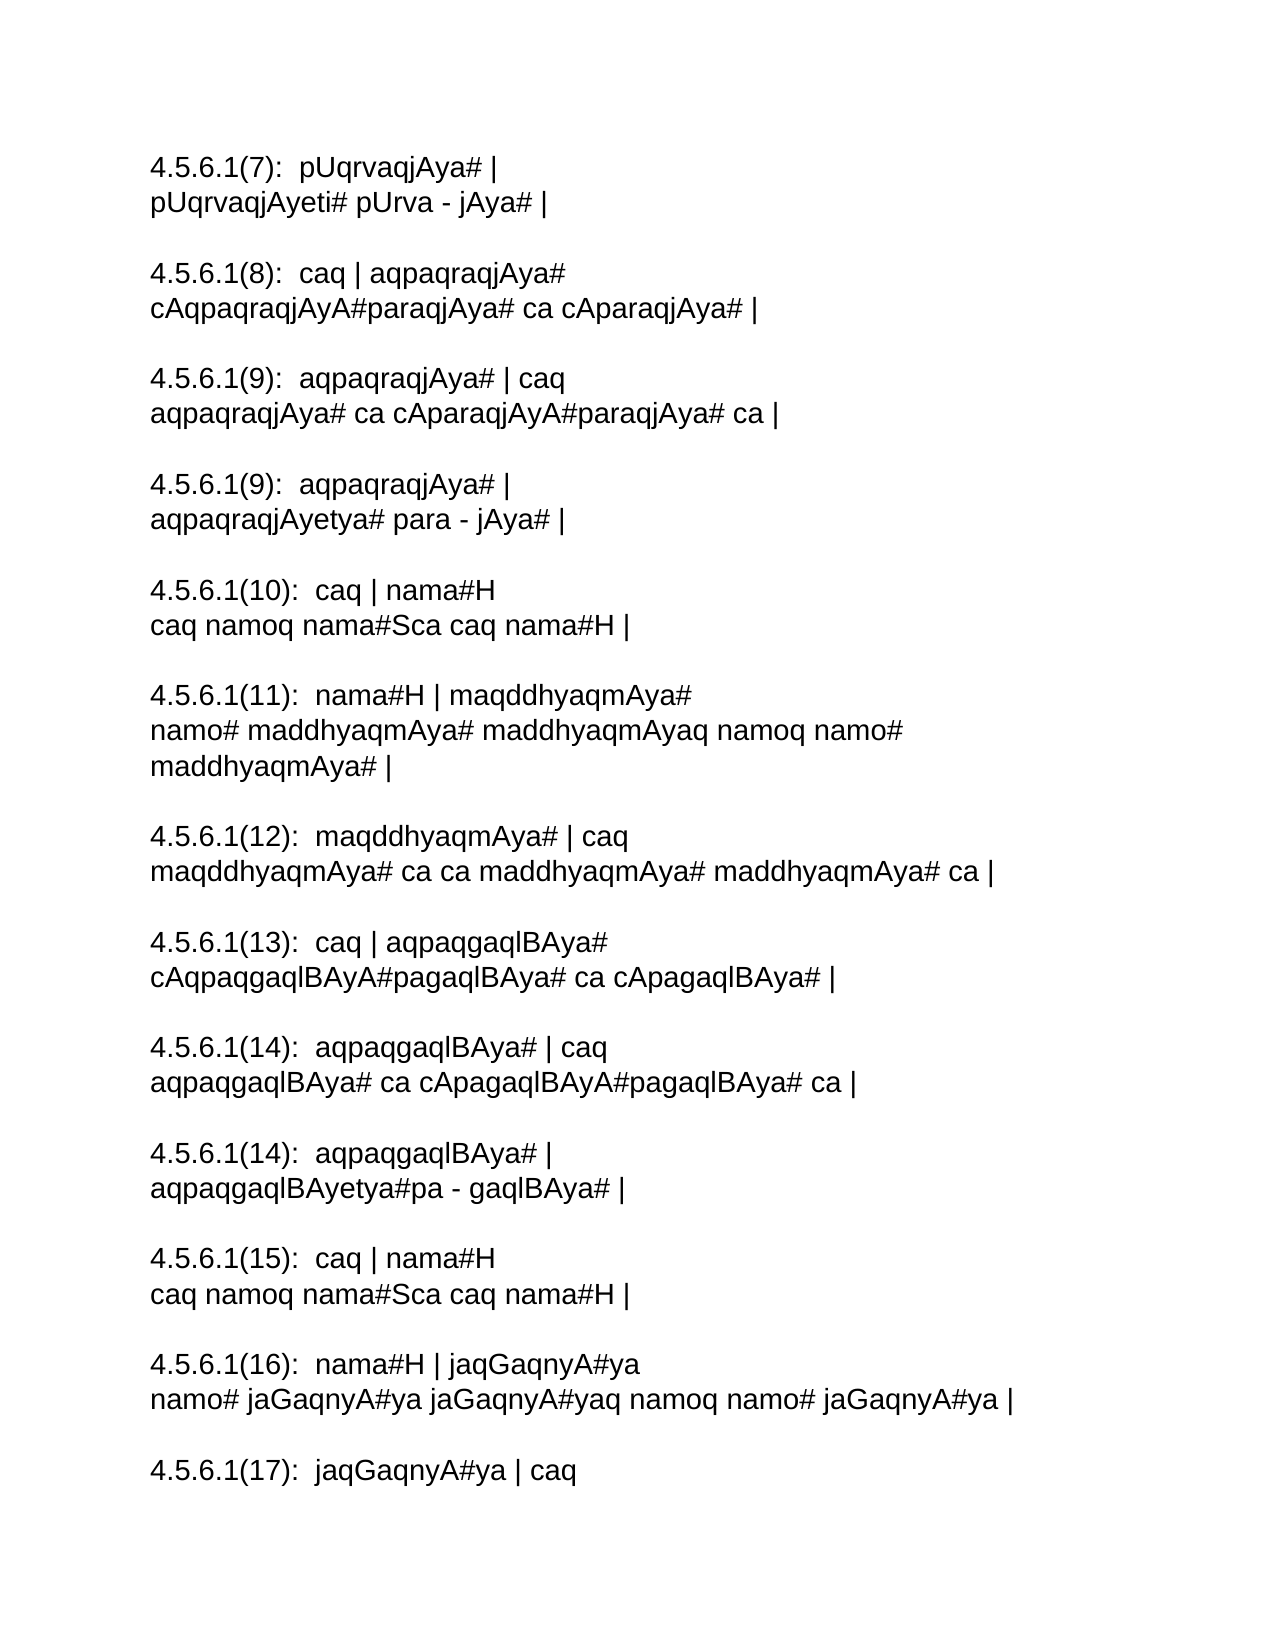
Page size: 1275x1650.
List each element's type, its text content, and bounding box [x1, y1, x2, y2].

text namo# jaGaqnyA#ya jaGaqnyA#yaq namoq namo# jaGaqnyA#ya | [150, 1382, 1125, 1416]
text cAqpaqgaqlBAyA#pagaqlBAya# ca cApagaqlBAya# | [150, 960, 1125, 993]
text 4.5.6.1(10): caq | nama#H [150, 572, 1125, 606]
text 4.5.6.1(12): maqddhyaqmAya# | caq [150, 819, 1125, 852]
text caq namoq nama#Sca caq nama#H | [150, 608, 1125, 641]
text aqpaqraqjAyetya# para - jAya# | [150, 502, 1125, 536]
text aqpaqgaqlBAya# ca cApagaqlBAyA#pagaqlBAya# ca | [150, 1065, 1125, 1099]
text namo# maddhyaqmAya# maddhyaqmAyaq namoq namo# maddhyaqmAya# | [150, 713, 1125, 782]
text aqpaqraqjAya# ca cAparaqjAyA#paraqjAya# ca | [150, 396, 1125, 430]
text 4.5.6.1(14): aqpaqgaqlBAya# | [150, 1136, 1125, 1169]
text cAqpaqraqjAyA#paraqjAya# ca cAparaqjAya# | [150, 291, 1125, 324]
text 4.5.6.1(9): aqpaqraqjAya# | caq [150, 361, 1125, 395]
text 4.5.6.1(14): aqpaqgaqlBAya# | caq [150, 1030, 1125, 1064]
text pUqrvaqjAyeti# pUrva - jAya# | [150, 185, 1125, 219]
text 4.5.6.1(8): caq | aqpaqraqjAya# [150, 256, 1125, 289]
text 4.5.6.1(9): aqpaqraqjAya# | [150, 467, 1125, 500]
text 4.5.6.1(11): nama#H | maqddhyaqmAya# [150, 678, 1125, 712]
text 4.5.6.1(17): jaqGaqnyA#ya | caq [150, 1453, 1125, 1486]
text caq namoq nama#Sca caq nama#H | [150, 1277, 1125, 1310]
text 4.5.6.1(13): caq | aqpaqgaqlBAya# [150, 924, 1125, 958]
text 4.5.6.1(16): nama#H | jaqGaqnyA#ya [150, 1347, 1125, 1381]
text aqpaqgaqlBAyetya#pa - gaqlBAya# | [150, 1171, 1125, 1204]
text maqddhyaqmAya# ca ca maddhyaqmAya# maddhyaqmAya# ca | [150, 854, 1125, 888]
text 4.5.6.1(15): caq | nama#H [150, 1241, 1125, 1275]
text 4.5.6.1(7): pUqrvaqjAya# | [150, 150, 1125, 183]
